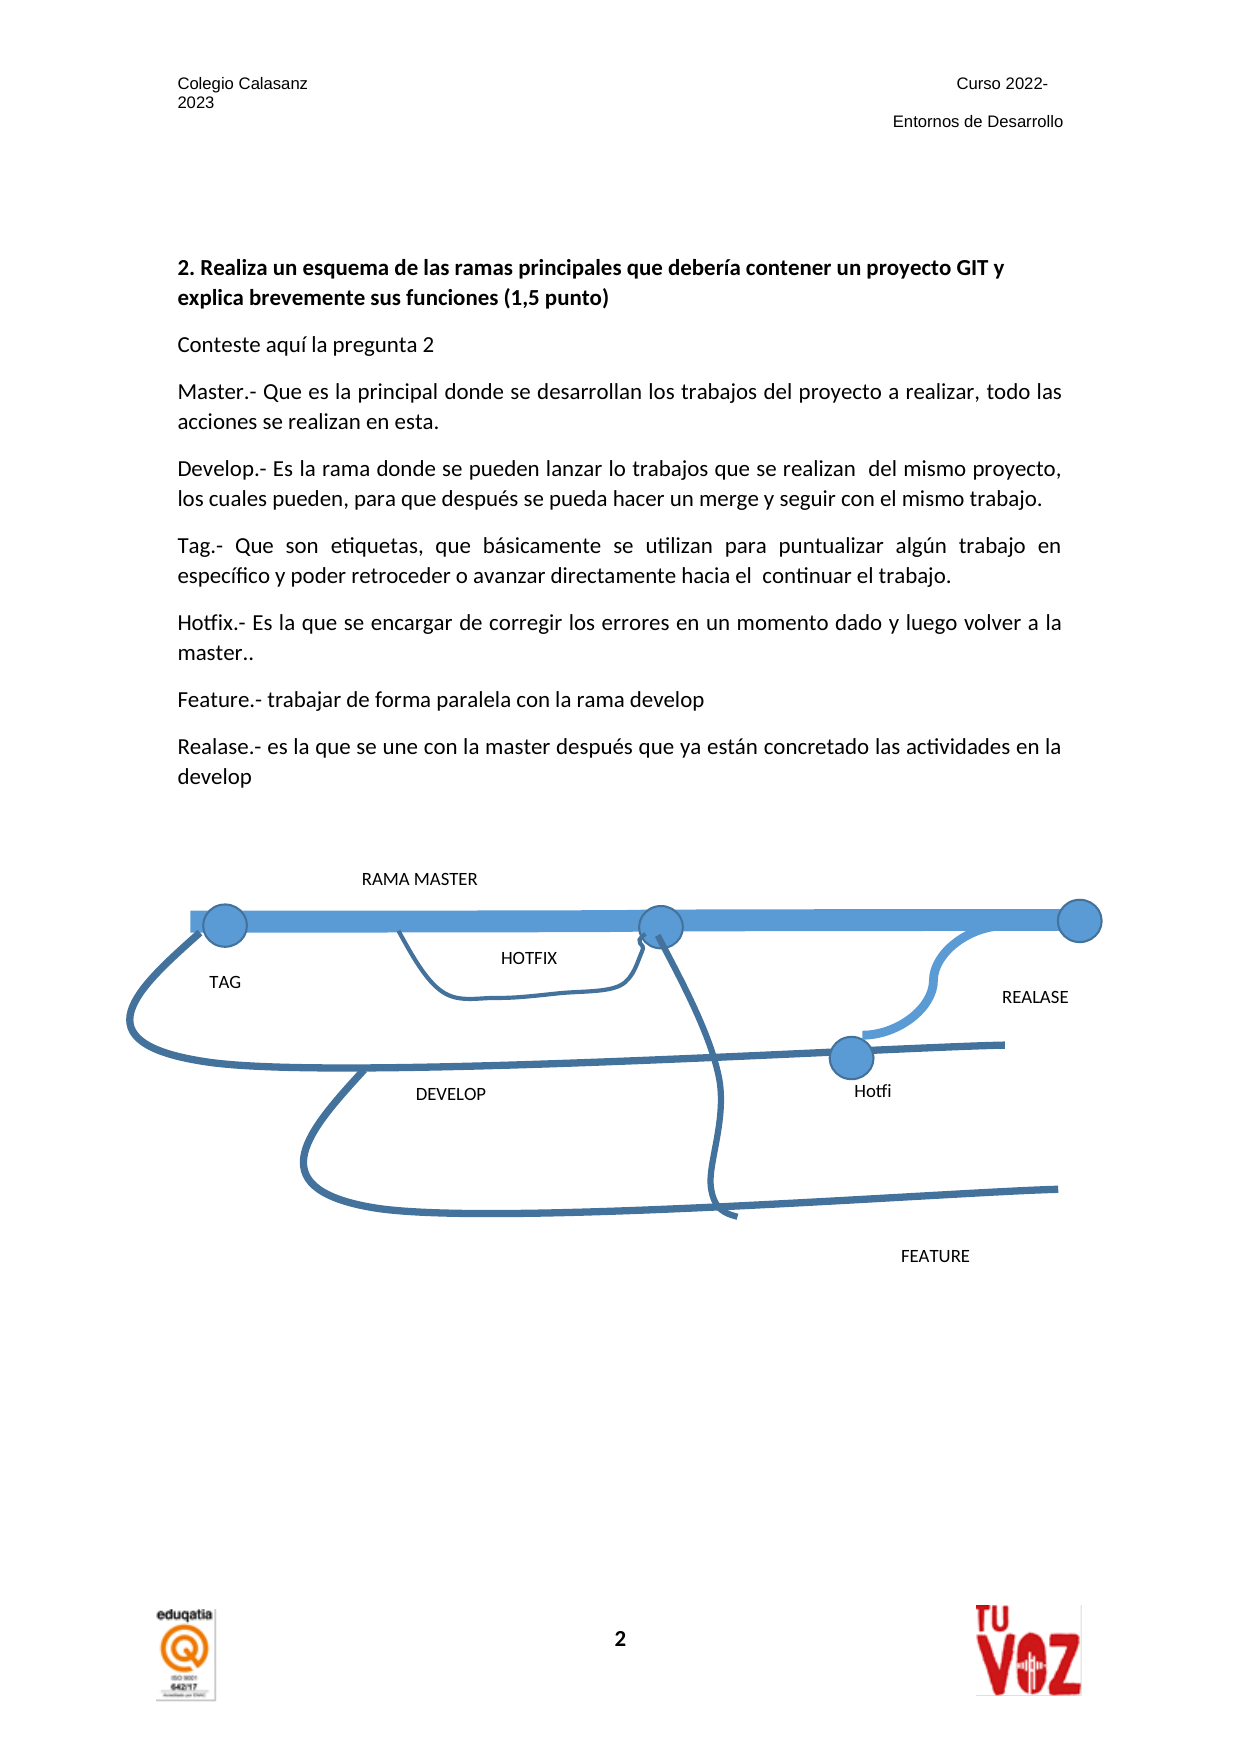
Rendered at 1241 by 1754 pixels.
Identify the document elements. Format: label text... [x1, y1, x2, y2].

text 2. Realiza un esquema de las ramas principales que debería contener un proyecto GIT y explica brevemente sus funciones (1,5 punto) [177, 253, 1063, 311]
text Develop.- Es la rama donde se pueden lanzar lo trabajos que se realizan del mismo proyecto, los cuales pueden, para que después se pueda hacer un merge y seguir con el mismo trabajo. [177, 454, 1063, 512]
picture [976, 1605, 1083, 1699]
text Hotfix.- Es la que se encargar de corregir los errores en un momento dado y luego volver a la master.. [177, 608, 1063, 666]
text Realase.- es la que se une con la master después que ya están concretado las actividades en la develop [177, 732, 1063, 790]
picture [156, 1609, 220, 1706]
text Feature.- trabajar de forma paralela con la rama develop [177, 685, 1063, 713]
text Tag.- Que son etiquetas, que básicamente se utilizan para puntualizar algún trabajo en específico y poder retroceder o avanzar directamente hacia el continuar el trabajo. [177, 531, 1063, 589]
text Master.- Que es la principal donde se desarrollan los trabajos del proyecto a realizar, todo las acciones se realizan en esta. [177, 377, 1063, 435]
text Conteste aquí la pregunta 2 [177, 330, 1063, 358]
